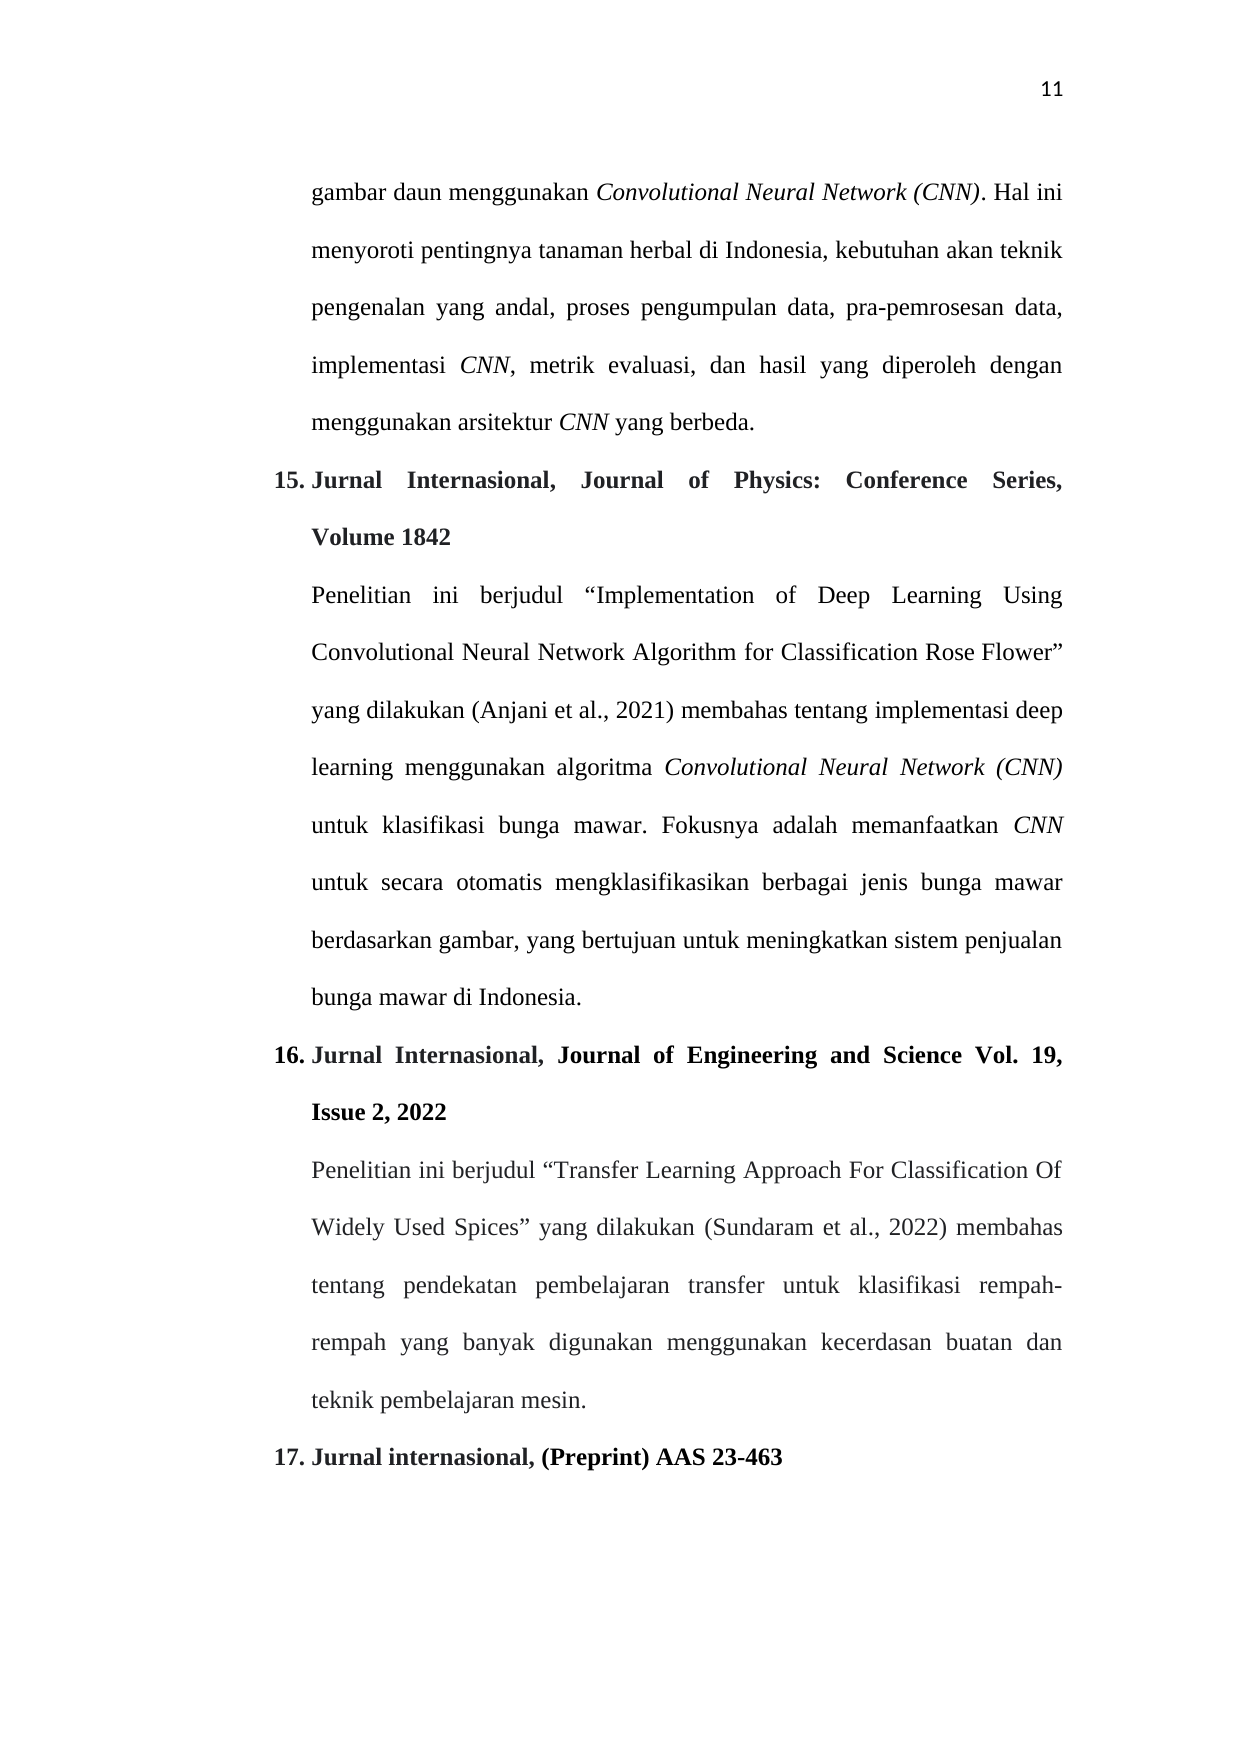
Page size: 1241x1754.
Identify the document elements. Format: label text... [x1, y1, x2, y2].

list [311, 177, 1063, 436]
list Penelitian ini berjudul “Implementation of Deep Learning Using Convolutional Neural Network Algorithm for Classification Rose Flower” yang dilakukan (Anjani et al., 2021) membahas tentang implementasi deep learning menggunakan algoritma Convolutional Neural Network (CNN) untuk klasifikasi bunga mawar. Fokusnya adalah memanfaatkan CNN untuk secara otomatis mengklasifikasikan berbagai jenis bunga mawar berdasarkan gambar, yang bertujuan untuk meningkatkan sistem penjualan bunga mawar di Indonesia. [311, 580, 1063, 1011]
list Jurnal internasional, (Preprint) AAS 23-463 [274, 1442, 1063, 1471]
list Penelitian ini berjudul “Transfer Learning Approach For Classification Of Widely Used Spices” yang dilakukan (Sundaram et al., 2022) membahas tentang pendekatan pembelajaran transfer untuk klasifikasi rempah-rempah yang banyak digunakan menggunakan kecerdasan buatan dan teknik pembelajaran mesin. [311, 1155, 1063, 1413]
list Jurnal Internasional, Journal of Engineering and Science Vol. 19, Issue 2, 2022 [274, 1040, 1063, 1126]
list Jurnal Internasional, Journal of Physics: Conference Series, Volume 1842 [274, 465, 1063, 551]
